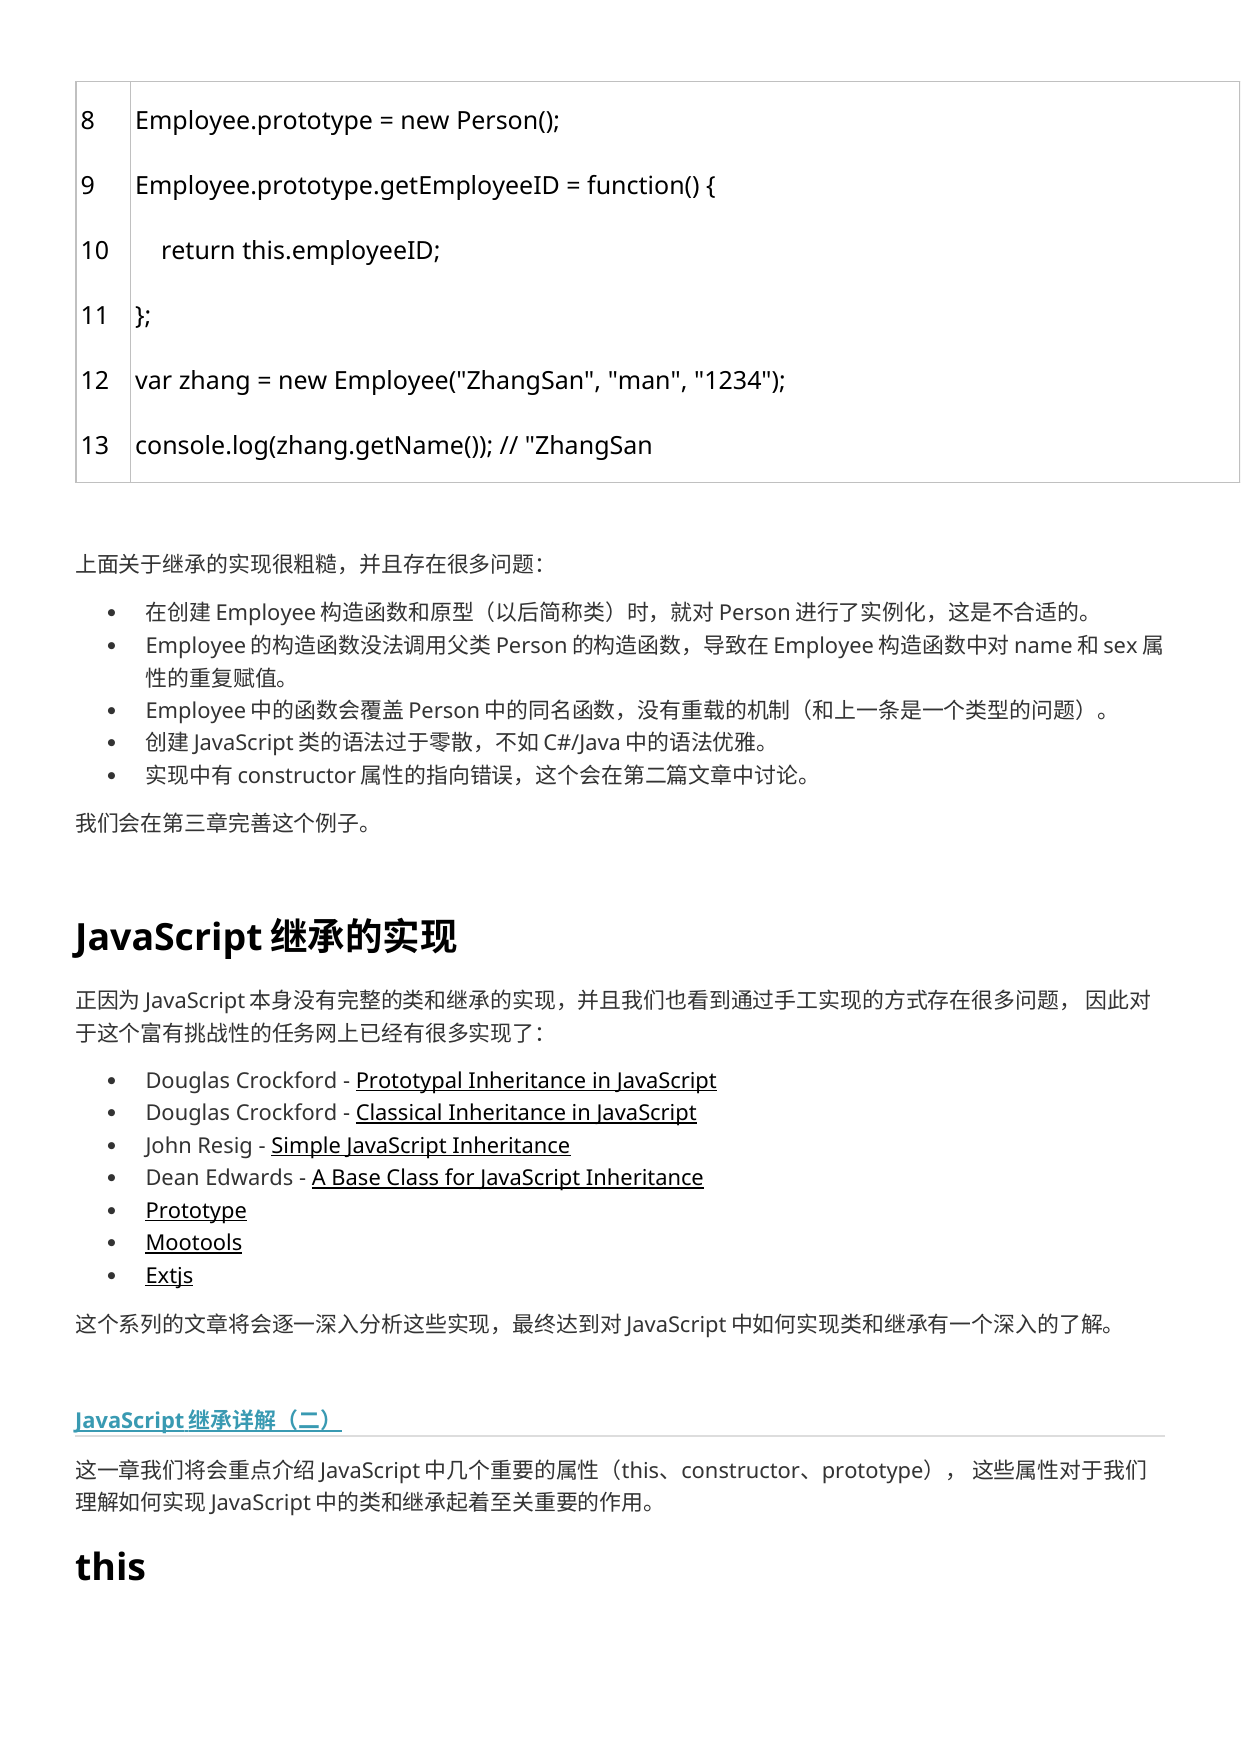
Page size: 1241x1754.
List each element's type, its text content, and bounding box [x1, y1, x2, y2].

list John Resig - Simple JavaScript Inheritance [108, 1128, 1165, 1161]
list Extjs [108, 1258, 1165, 1291]
text JavaScript继承的实现 [75, 902, 1165, 967]
list Prototype [108, 1193, 1165, 1226]
list 创建JavaScript类的语法过于零散，不如C#/Java中的语法优雅。 [108, 725, 1165, 758]
text 上面关于继承的实现很粗糙，并且存在很多问题： [75, 547, 1165, 579]
list Dean Edwards - A Base Class for JavaScript Inheritance [108, 1161, 1165, 1193]
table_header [77, 82, 130, 482]
text 这个系列的文章将会逐一深入分析这些实现，最终达到对JavaScript中如何实现类和继承有一个深入的了解。 [75, 1306, 1165, 1339]
list 实现中有constructor属性的指向错误，这个会在第二篇文章中讨论。 [108, 758, 1165, 790]
list Employee的构造函数没法调用父类Person的构造函数，导致在Employee构造函数中对name和sex属性的重复赋值。 [108, 628, 1165, 693]
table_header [131, 82, 1239, 482]
text 正因为JavaScript本身没有完整的类和继承的实现，并且我们也看到通过手工实现的方式存在很多问题， 因此对于这个富有挑战性的任务网上已经有很多实现了： [75, 983, 1165, 1048]
list 在创建Employee构造函数和原型（以后简称类）时，就对Person进行了实例化，这是不合适的。 [108, 595, 1165, 628]
list Douglas Crockford - Classical Inheritance in JavaScript [108, 1096, 1165, 1128]
list Mootools [108, 1226, 1165, 1258]
text 我们会在第三章完善这个例子。 [75, 806, 1165, 838]
subtitle JavaScript继承详解（二） [75, 1403, 1165, 1435]
subtitle this [75, 1533, 1165, 1598]
list Employee中的函数会覆盖Person中的同名函数，没有重载的机制（和上一条是一个类型的问题）。 [108, 693, 1165, 725]
list Douglas Crockford - Prototypal Inheritance in JavaScript [108, 1063, 1165, 1096]
text 这一章我们将会重点介绍JavaScript中几个重要的属性（this、constructor、prototype）， 这些属性对于我们理解如何实现JavaScript中的类和继承起着至关重要的作用。 [75, 1452, 1165, 1517]
